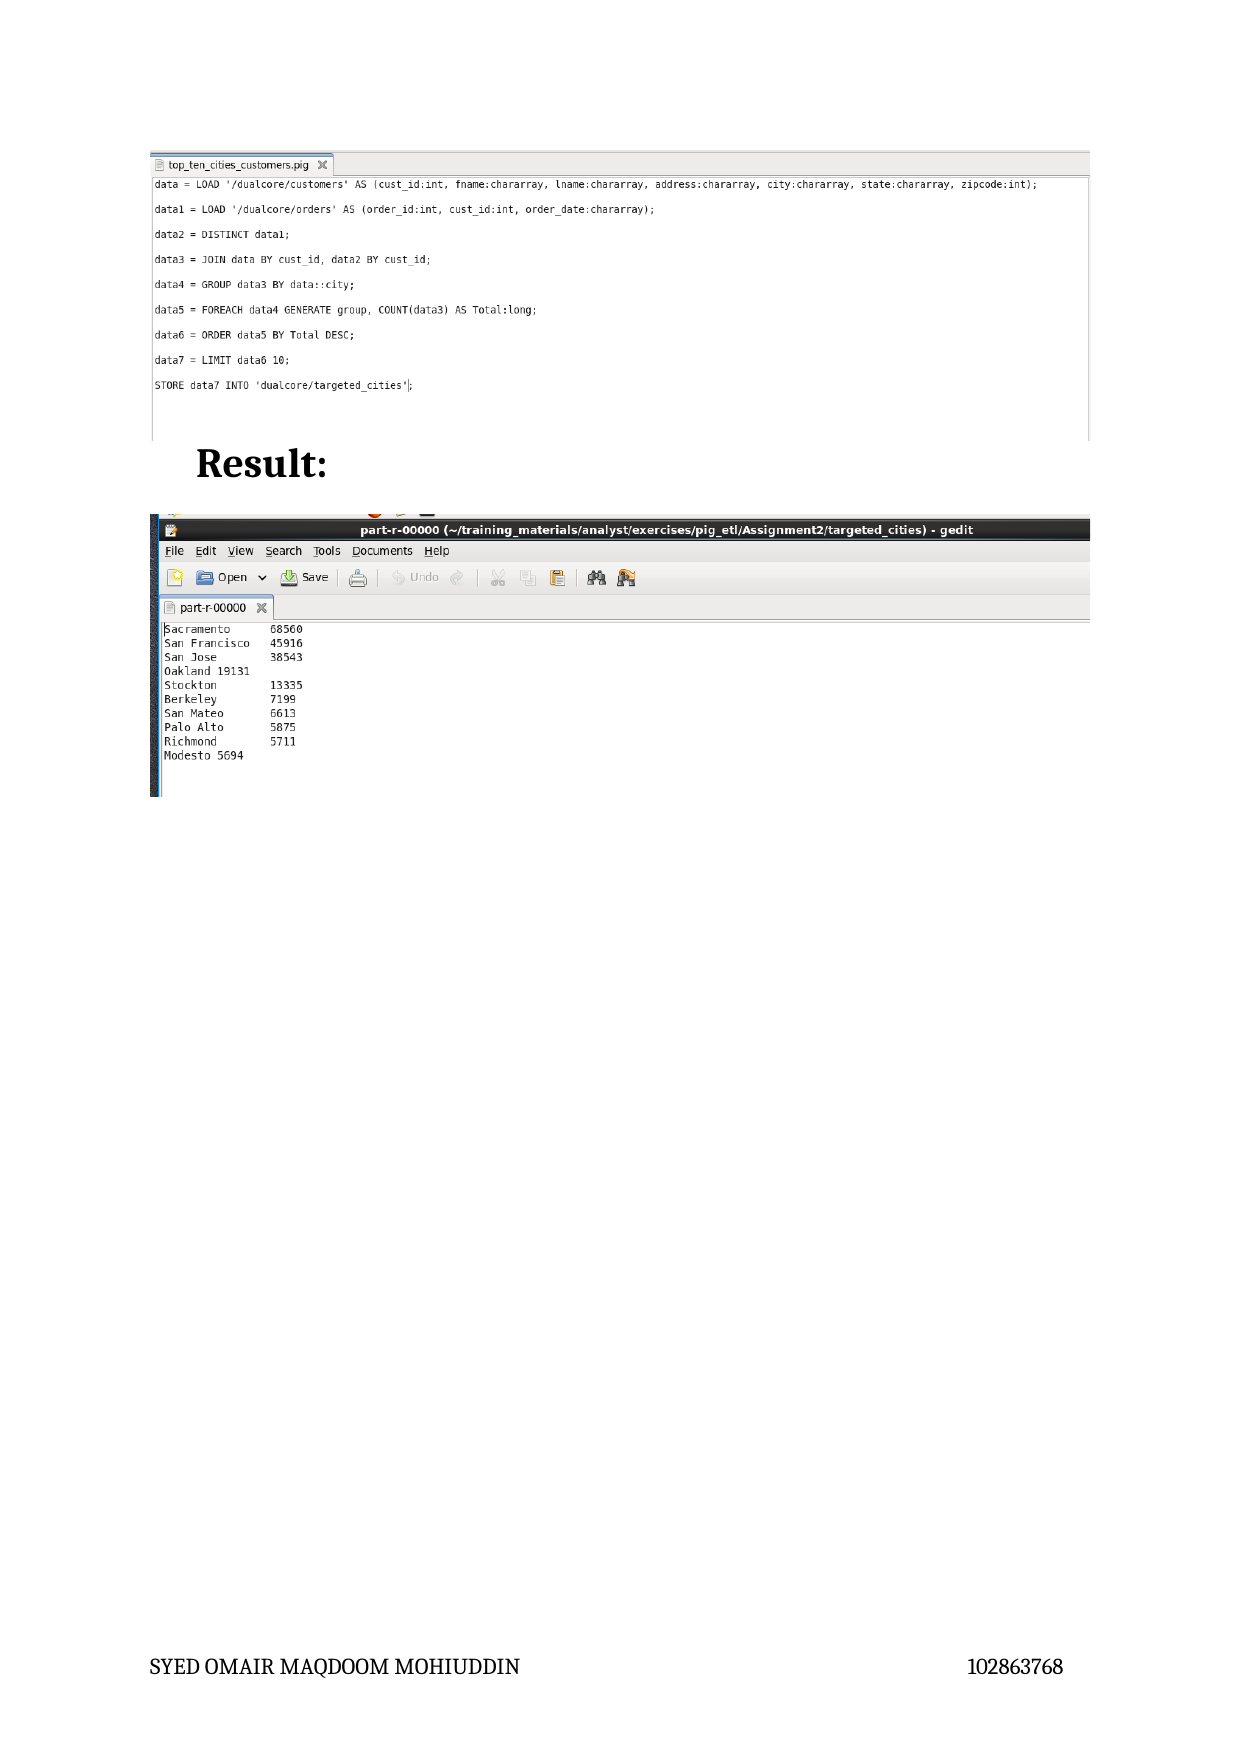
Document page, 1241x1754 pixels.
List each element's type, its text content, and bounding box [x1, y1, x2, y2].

picture [150, 514, 1091, 797]
picture [150, 150, 1091, 441]
text Result: [150, 441, 1090, 488]
